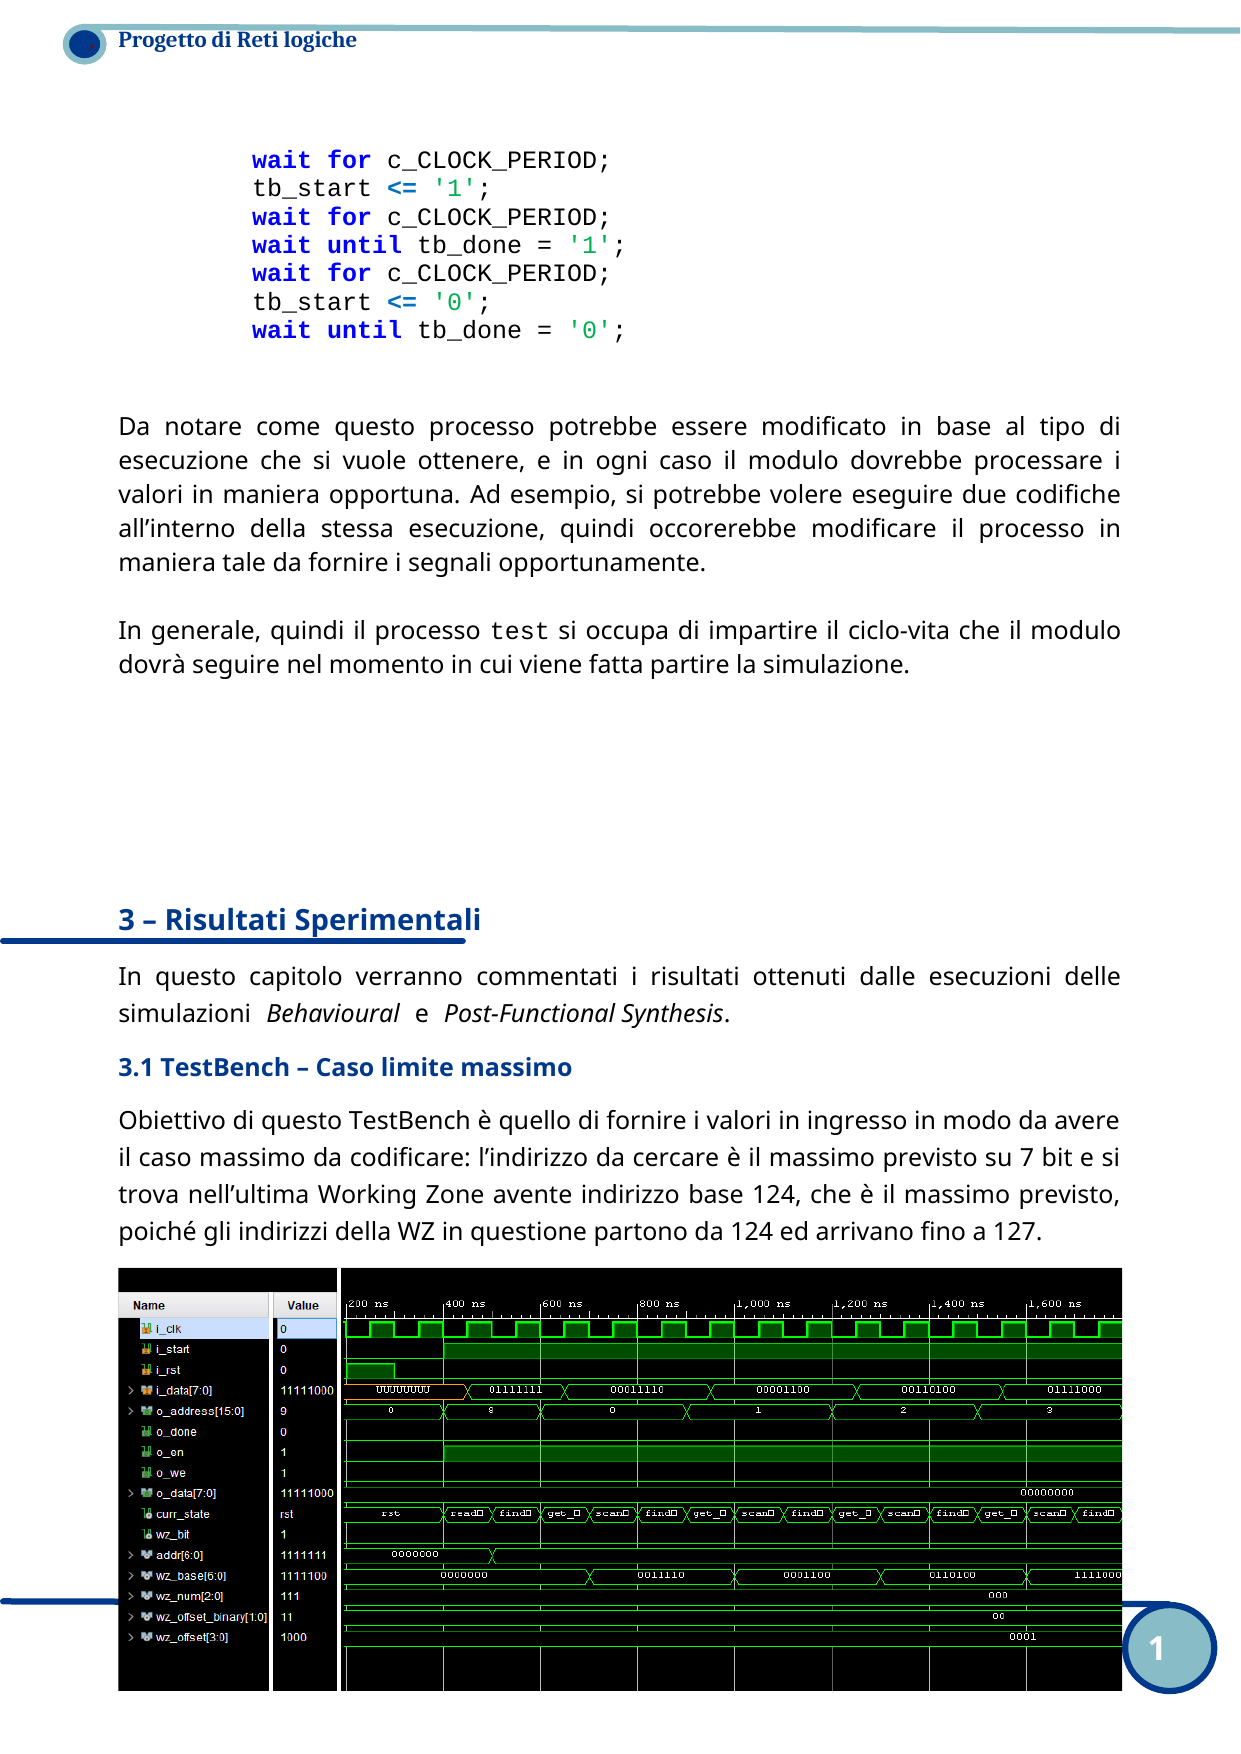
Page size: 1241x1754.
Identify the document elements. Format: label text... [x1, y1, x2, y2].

picture [118, 1267, 1123, 1691]
text tb_start <= '1'; [192, 176, 1122, 204]
text In generale, quindi il processo test si occupa di impartire il ciclo-vita che il modulo dovrà seguire nel momento in cui viene fatta partire la simulazione. [118, 613, 1122, 681]
text wait for c_CLOCK_PERIOD; [192, 148, 1122, 176]
text Da notare come questo processo potrebbe essere modificato in base al tipo di esecuzione che si vuole ottenere, e in ogni caso il modulo dovrebbe processare i valori in maniera opportuna. Ad esempio, si potrebbe volere eseguire due codifiche all’interno della stessa esecuzione, quindi occorerebbe modificare il processo in maniera tale da fornire i segnali opportunamente. [118, 408, 1122, 579]
text Obiettivo di questo TestBench è quello di fornire i valori in ingresso in modo da avere il caso massimo da codificare: l’indirizzo da cercare è il massimo previsto su 7 bit e si trova nell’ultima Working Zone avente indirizzo base 124, che è il massimo previsto, poiché gli indirizzi della WZ in questione partono da 124 ed arrivano fino a 127. [118, 1103, 1122, 1247]
text wait for c_CLOCK_PERIOD; [192, 261, 1122, 289]
text wait for c_CLOCK_PERIOD; [192, 204, 1122, 233]
text wait until tb_done = '0'; [192, 318, 1122, 346]
text tb_start <= '0'; [192, 289, 1122, 318]
text 3 – Risultati Sperimentali [118, 899, 1122, 939]
text wait until tb_done = '1'; [192, 233, 1122, 261]
text 3.1 TestBench – Caso limite massimo [118, 1049, 1122, 1083]
text In questo capitolo verranno commentati i risultati ottenuti dalle esecuzioni delle simulazioni Behavioural e Post-Functional Synthesis. [118, 959, 1122, 1030]
